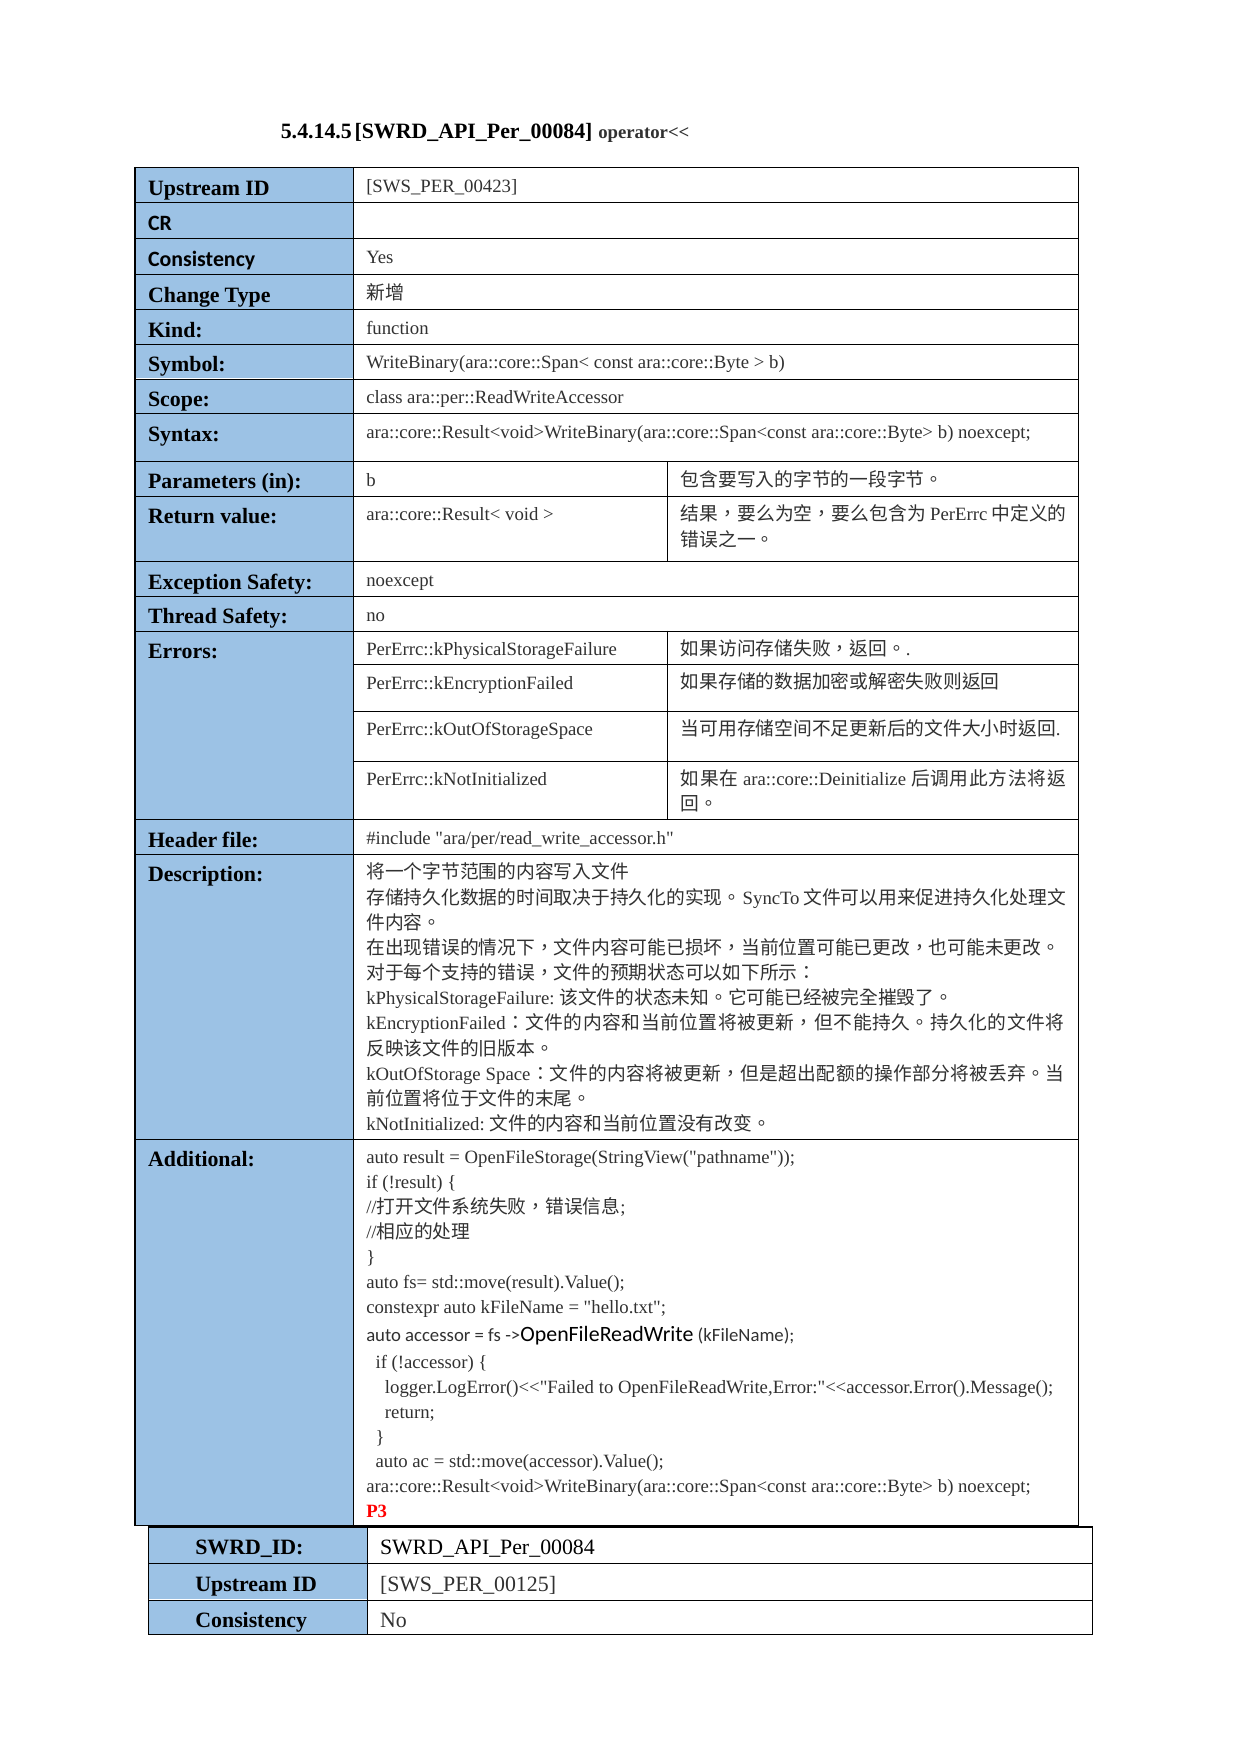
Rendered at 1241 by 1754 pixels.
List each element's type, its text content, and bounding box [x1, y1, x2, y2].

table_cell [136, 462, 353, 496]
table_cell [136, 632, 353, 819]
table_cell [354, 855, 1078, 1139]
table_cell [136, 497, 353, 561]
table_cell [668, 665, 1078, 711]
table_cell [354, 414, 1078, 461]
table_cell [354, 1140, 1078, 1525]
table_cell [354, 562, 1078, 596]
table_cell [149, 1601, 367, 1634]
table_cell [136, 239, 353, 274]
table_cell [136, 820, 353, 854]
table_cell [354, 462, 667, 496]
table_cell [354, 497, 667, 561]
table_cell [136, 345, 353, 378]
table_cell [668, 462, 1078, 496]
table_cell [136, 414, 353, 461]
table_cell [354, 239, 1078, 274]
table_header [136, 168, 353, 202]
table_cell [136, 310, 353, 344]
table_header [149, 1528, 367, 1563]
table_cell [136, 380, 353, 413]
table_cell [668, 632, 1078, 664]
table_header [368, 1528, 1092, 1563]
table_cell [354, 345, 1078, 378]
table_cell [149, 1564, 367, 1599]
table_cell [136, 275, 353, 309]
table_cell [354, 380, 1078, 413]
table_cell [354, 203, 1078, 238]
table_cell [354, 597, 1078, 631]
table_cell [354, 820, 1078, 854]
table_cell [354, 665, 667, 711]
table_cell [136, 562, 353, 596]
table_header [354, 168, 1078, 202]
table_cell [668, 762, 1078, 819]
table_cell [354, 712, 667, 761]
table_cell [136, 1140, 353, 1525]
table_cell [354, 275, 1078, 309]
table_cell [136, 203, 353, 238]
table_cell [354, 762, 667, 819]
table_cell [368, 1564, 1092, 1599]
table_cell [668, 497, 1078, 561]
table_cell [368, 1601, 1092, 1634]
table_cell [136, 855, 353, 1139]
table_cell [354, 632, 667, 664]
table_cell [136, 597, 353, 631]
subtitle [SWRD_API_Per_00084] operator<< [281, 118, 1152, 143]
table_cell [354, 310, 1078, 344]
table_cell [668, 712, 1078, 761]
